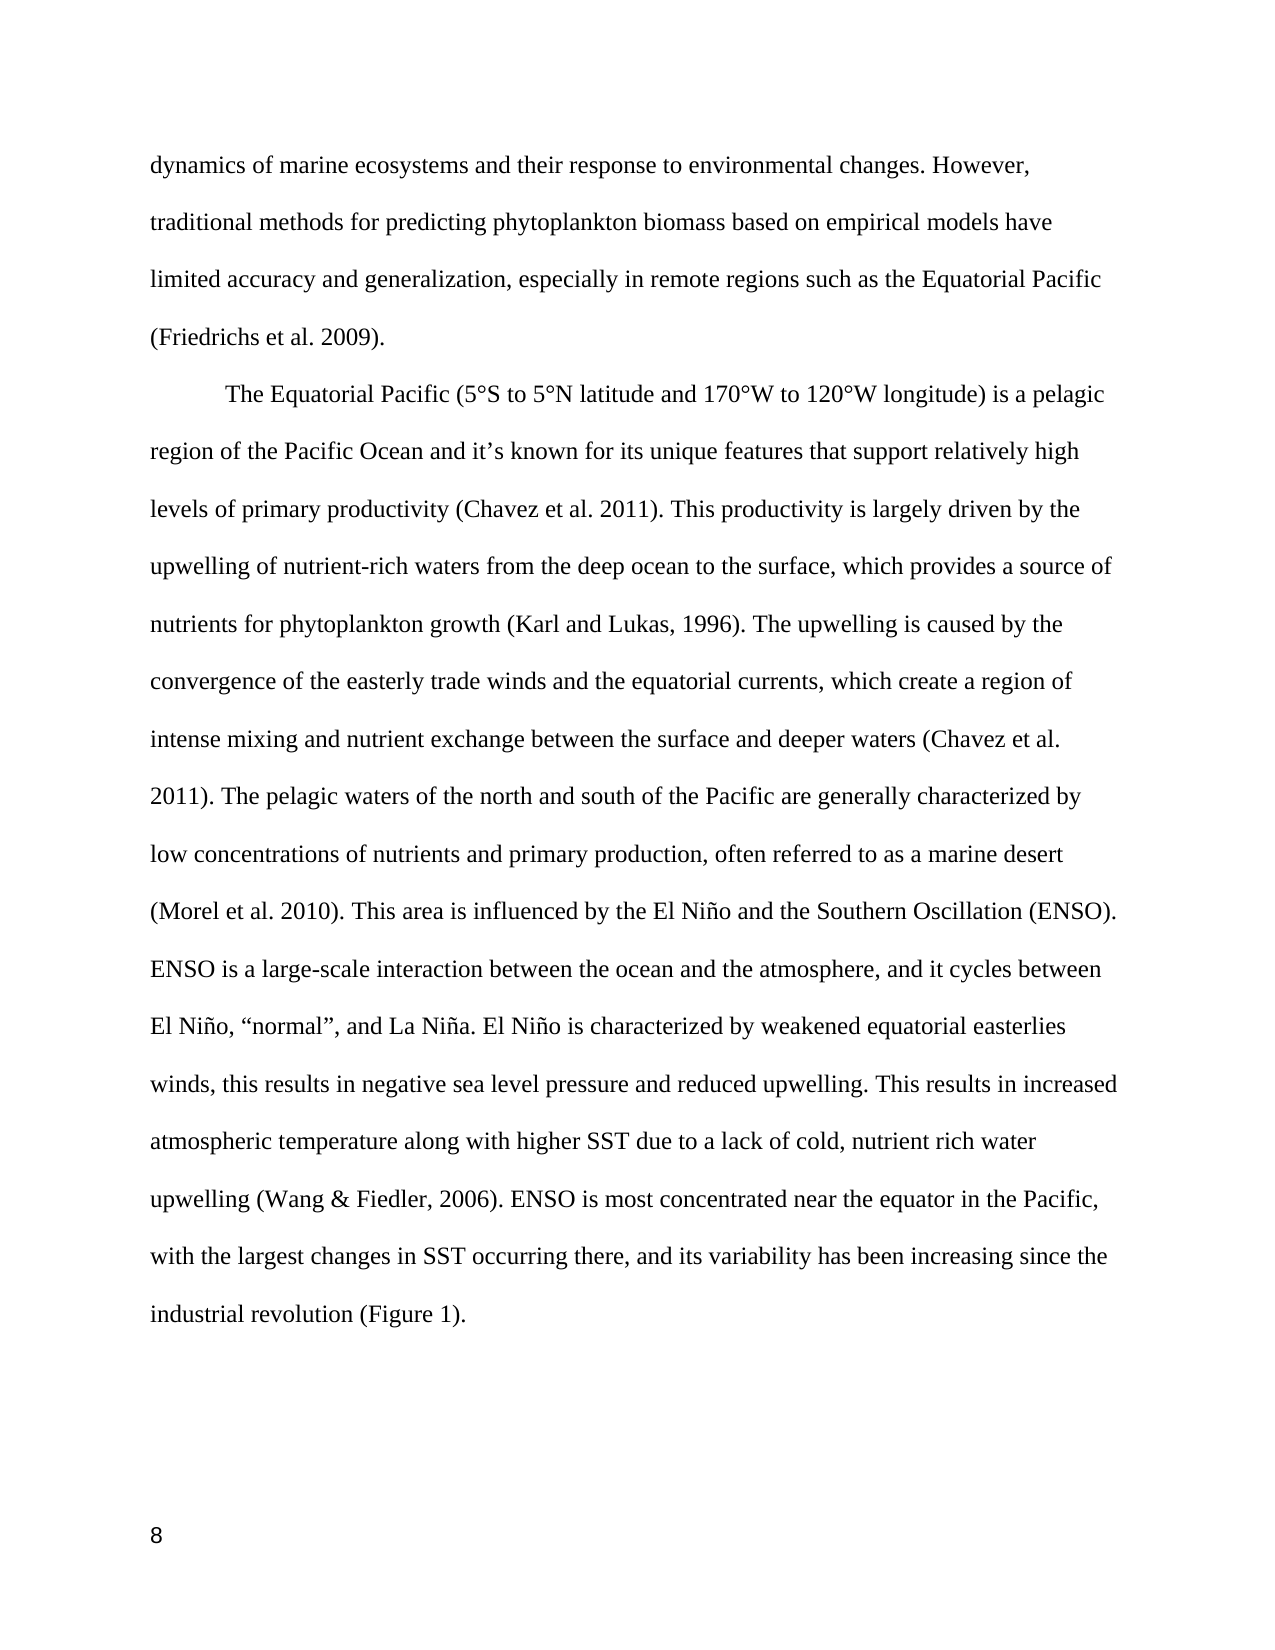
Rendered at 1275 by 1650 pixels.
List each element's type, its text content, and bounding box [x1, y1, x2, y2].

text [150, 150, 1125, 350]
text ​The Equatorial Pacific (5°S to 5°N latitude and 170°W to 120°W longitude) is a pelagic region of the Pacific Ocean and it’s known for its unique features that support relatively high levels of primary productivity (Chavez et al. 2011). This productivity is largely driven by the upwelling of nutrient-rich waters from the deep ocean to the surface, which provides a source of nutrients for phytoplankton growth (Karl and Lukas, 1996). The upwelling is caused by the convergence of the easterly trade winds and the equatorial currents, which create a region of intense mixing and nutrient exchange between the surface and deeper waters (Chavez et al. 2011). The pelagic waters of the north and south of the Pacific are generally characterized by low concentrations of nutrients and primary production, often referred to as a marine desert (Morel et al. 2010). This area is influenced by the El Niño and the Southern Oscillation (ENSO). ENSO is a large-scale interaction between the ocean and the atmosphere, and it cycles between El Niño, “normal”, and La Niña. El Niño is characterized by weakened equatorial easterlies winds, this results in negative sea level pressure and reduced upwelling. This results in increased atmospheric temperature along with higher SST due to a lack of cold, nutrient rich water upwelling (Wang & Fiedler, 2006). ENSO is most concentrated near the equator in the Pacific, with the largest changes in SST occurring there, and its variability has been increasing since the industrial revolution (Figure 1). [150, 379, 1125, 1327]
